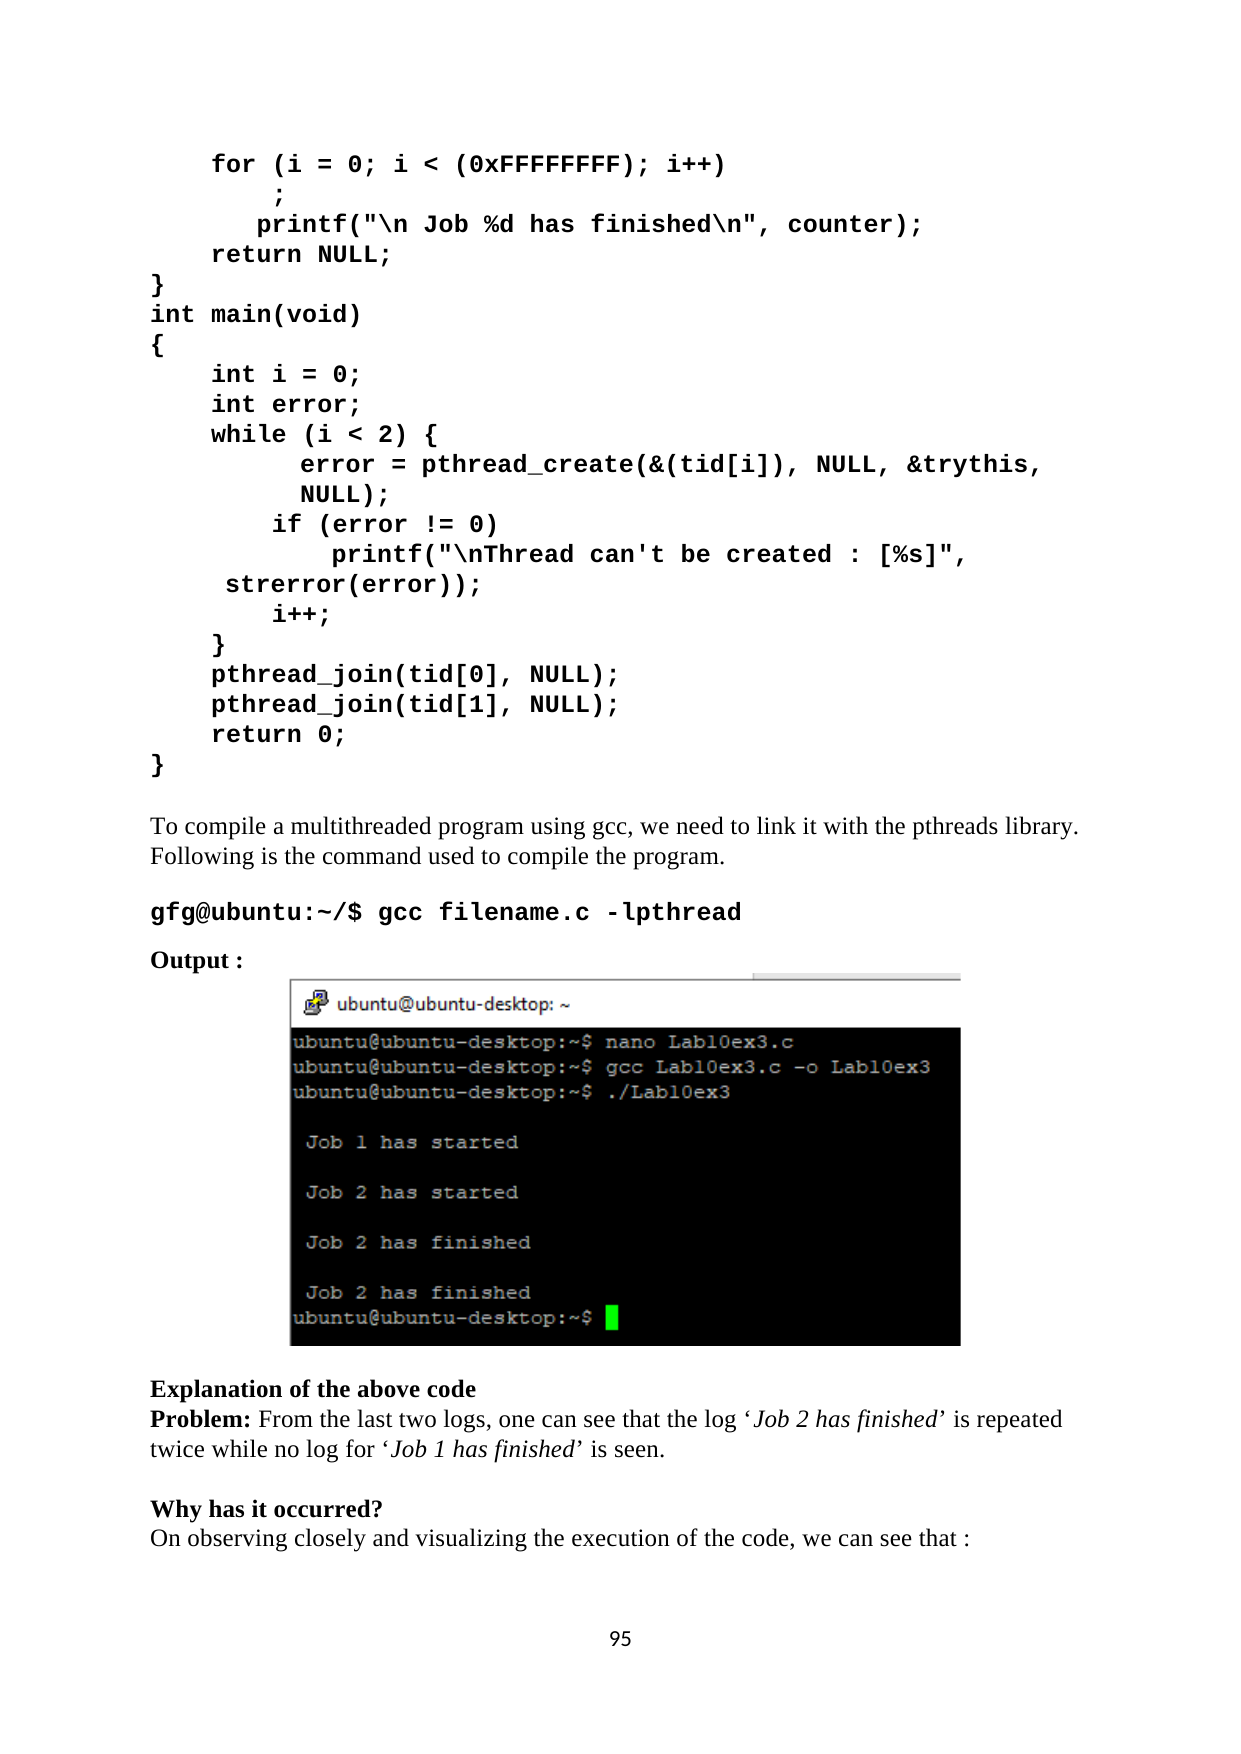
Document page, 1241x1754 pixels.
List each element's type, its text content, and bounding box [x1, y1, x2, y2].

text pthread_join(tid[0], NULL); [150, 660, 1090, 690]
text } [150, 750, 1090, 780]
text Output : [150, 944, 1090, 974]
text Problem: From the last two logs, one can see that the log ‘Job 2 has finished’ is repeated twice while no log for ‘Job 1 has finished’ is seen. [150, 1403, 1090, 1463]
text Explanation of the above code [150, 1374, 1090, 1403]
text return 0; [150, 720, 1090, 750]
text for (i = 0; i < (0xFFFFFFFF); i++) [150, 150, 1090, 180]
text printf("\n Job %d has finished\n", counter); [150, 210, 1090, 240]
text ; [150, 180, 1090, 210]
text } [150, 630, 1090, 660]
text { [150, 330, 1090, 360]
text On observing closely and visualizing the execution of the code, we can see that : [150, 1523, 1090, 1552]
text if (error != 0) [150, 510, 1090, 540]
text } [150, 270, 1090, 300]
text int main(void) [150, 300, 1090, 330]
text return NULL; [150, 240, 1090, 270]
picture [279, 973, 961, 1346]
text int error; [150, 390, 1090, 420]
text i++; [150, 600, 1090, 630]
text gfg@ubuntu:~/$ gcc filename.c -lpthread [150, 900, 1090, 928]
text Why has it occurred? [150, 1493, 1090, 1523]
text printf("\nThread can't be created : [%s]", strerror(error)); [225, 540, 1090, 600]
text error = pthread_create(&(tid[i]), NULL, &trythis, NULL); [300, 450, 1090, 510]
text while (i < 2) { [150, 420, 1090, 450]
text pthread_join(tid[1], NULL); [150, 690, 1090, 720]
text To compile a multithreaded program using gcc, we need to link it with the pthreads library. Following is the command used to compile the program. [150, 810, 1090, 870]
text int i = 0; [150, 360, 1090, 390]
